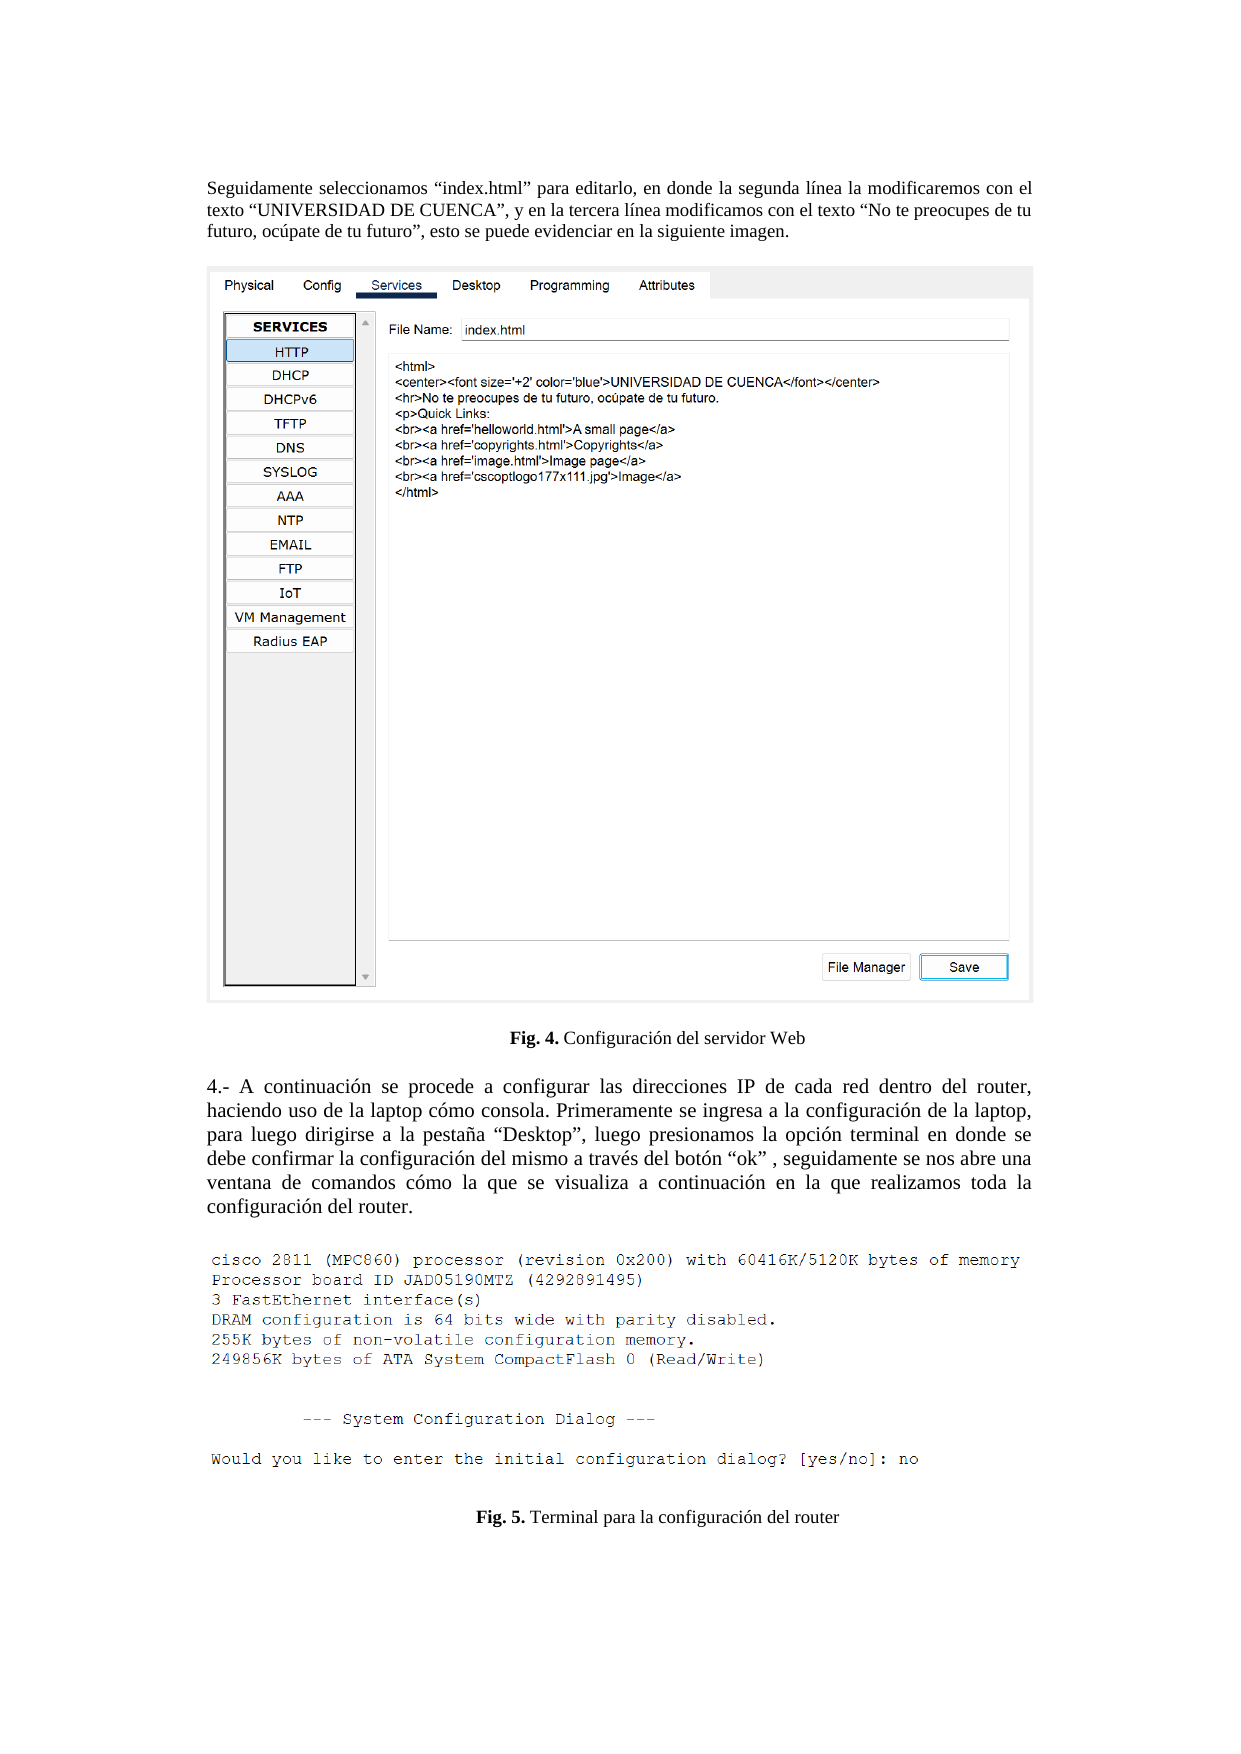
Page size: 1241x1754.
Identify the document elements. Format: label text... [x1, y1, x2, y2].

text Seguidamente seleccionamos “index.html” para editarlo, en donde la segunda línea la modificaremos con el texto “UNIVERSIDAD DE CUENCA”, y en la tercera línea modificamos con el texto “No te preocupes de tu futuro, ocúpate de tu futuro”, esto se puede evidenciar en la siguiente imagen. [207, 177, 1033, 242]
text 4.- A continuación se procede a configurar las direcciones IP de cada red dentro del router, haciendo uso de la laptop cómo consola. Primeramente se ingresa a la configuración de la laptop, para luego dirigirse a la pestaña “Desktop”, luego presionamos la opción terminal en donde se debe confirmar la configuración del mismo a través del botón “ok” , seguidamente se nos abre una ventana de comandos cómo la que se visualiza a continuación en la que realizamos toda la configuración del router. [207, 1074, 1033, 1218]
text Fig. 4. Configuración del servidor Web [207, 1027, 1033, 1049]
picture [206, 266, 1034, 1003]
text Fig. 5. Terminal para la configuración del router [207, 1506, 1033, 1527]
picture [206, 1243, 1034, 1481]
